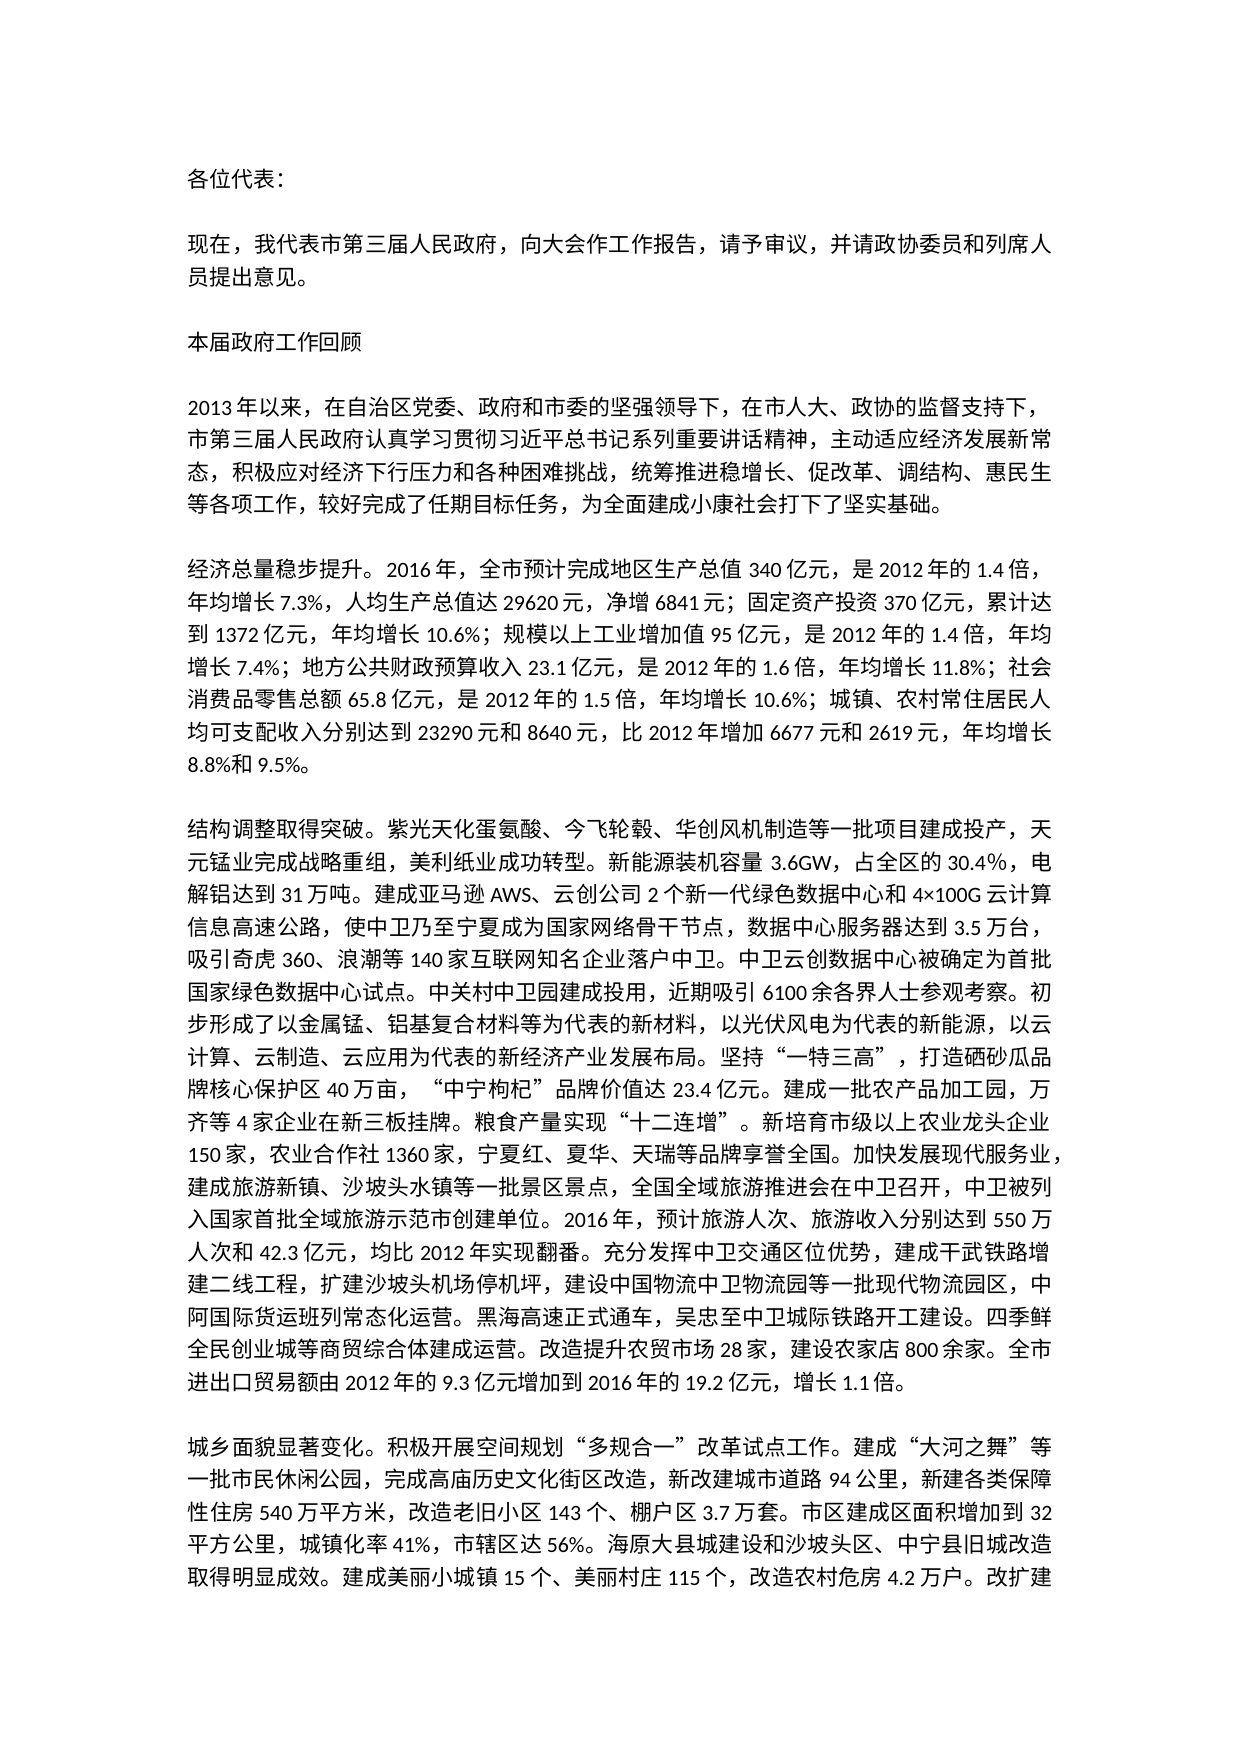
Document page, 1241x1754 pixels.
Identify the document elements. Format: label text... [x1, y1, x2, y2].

text 现在，我代表市第三届人民政府，向大会作工作报告，请予审议，并请政协委员和列席人员提出意见。 [187, 227, 1053, 292]
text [187, 1429, 1053, 1592]
text 经济总量稳步提升。2016年，全市预计完成地区生产总值340亿元，是2012年的1.4倍，年均增长7.3%，人均生产总值达29620元，净增6841元；固定资产投资370亿元，累计达到1372亿元，年均增长10.6%；规模以上工业增加值95亿元，是2012年的1.4倍，年均增长7.4%；地方公共财政预算收入23.1亿元，是2012年的1.6倍，年均增长11.8%；社会消费品零售总额65.8亿元，是2012年的1.5倍，年均增长10.6%；城镇、农村常住居民人均可支配收入分别达到23290元和8640元，比2012年增加6677元和2619元，年均增长8.8%和9.5%。 [187, 552, 1053, 779]
text 本届政府工作回顾 [187, 324, 1053, 357]
text 各位代表： [187, 162, 1053, 194]
text 结构调整取得突破。紫光天化蛋氨酸、今飞轮毂、华创风机制造等一批项目建成投产，天元锰业完成战略重组，美利纸业成功转型。新能源装机容量3.6GW，占全区的30.4％，电解铝达到31万吨。建成亚马逊AWS、云创公司2个新一代绿色数据中心和4×100G云计算信息高速公路，使中卫乃至宁夏成为国家网络骨干节点，数据中心服务器达到3.5万台，吸引奇虎360、浪潮等140家互联网知名企业落户中卫。中卫云创数据中心被确定为首批国家绿色数据中心试点。中关村中卫园建成投用，近期吸引6100余各界人士参观考察。初步形成了以金属锰、铝基复合材料等为代表的新材料，以光伏风电为代表的新能源，以云计算、云制造、云应用为代表的新经济产业发展布局。坚持“一特三高”，打造硒砂瓜品牌核心保护区40万亩，“中宁枸杞”品牌价值达23.4亿元。建成一批农产品加工园，万齐等4家企业在新三板挂牌。粮食产量实现“十二连增”。新培育市级以上农业龙头企业150家，农业合作社1360家，宁夏红、夏华、天瑞等品牌享誉全国。加快发展现代服务业，建成旅游新镇、沙坡头水镇等一批景区景点，全国全域旅游推进会在中卫召开，中卫被列入国家首批全域旅游示范市创建单位。2016年，预计旅游人次、旅游收入分别达到550万人次和42.3亿元，均比2012年实现翻番。充分发挥中卫交通区位优势，建成干武铁路增建二线工程，扩建沙坡头机场停机坪，建设中国物流中卫物流园等一批现代物流园区，中阿国际货运班列常态化运营。黑海高速正式通车，吴忠至中卫城际铁路开工建设。四季鲜、全民创业城等商贸综合体建成运营。改造提升农贸市场28家，建设农家店800余家。全市进出口贸易额由2012年的9.3亿元增加到2016年的19.2亿元，增长1.1倍。 [187, 812, 1053, 1397]
text 2013年以来，在自治区党委、政府和市委的坚强领导下，在市人大、政协的监督支持下，市第三届人民政府认真学习贯彻习近平总书记系列重要讲话精神，主动适应经济发展新常态，积极应对经济下行压力和各种困难挑战，统筹推进稳增长、促改革、调结构、惠民生等各项工作，较好完成了任期目标任务，为全面建成小康社会打下了坚实基础。 [187, 389, 1053, 519]
